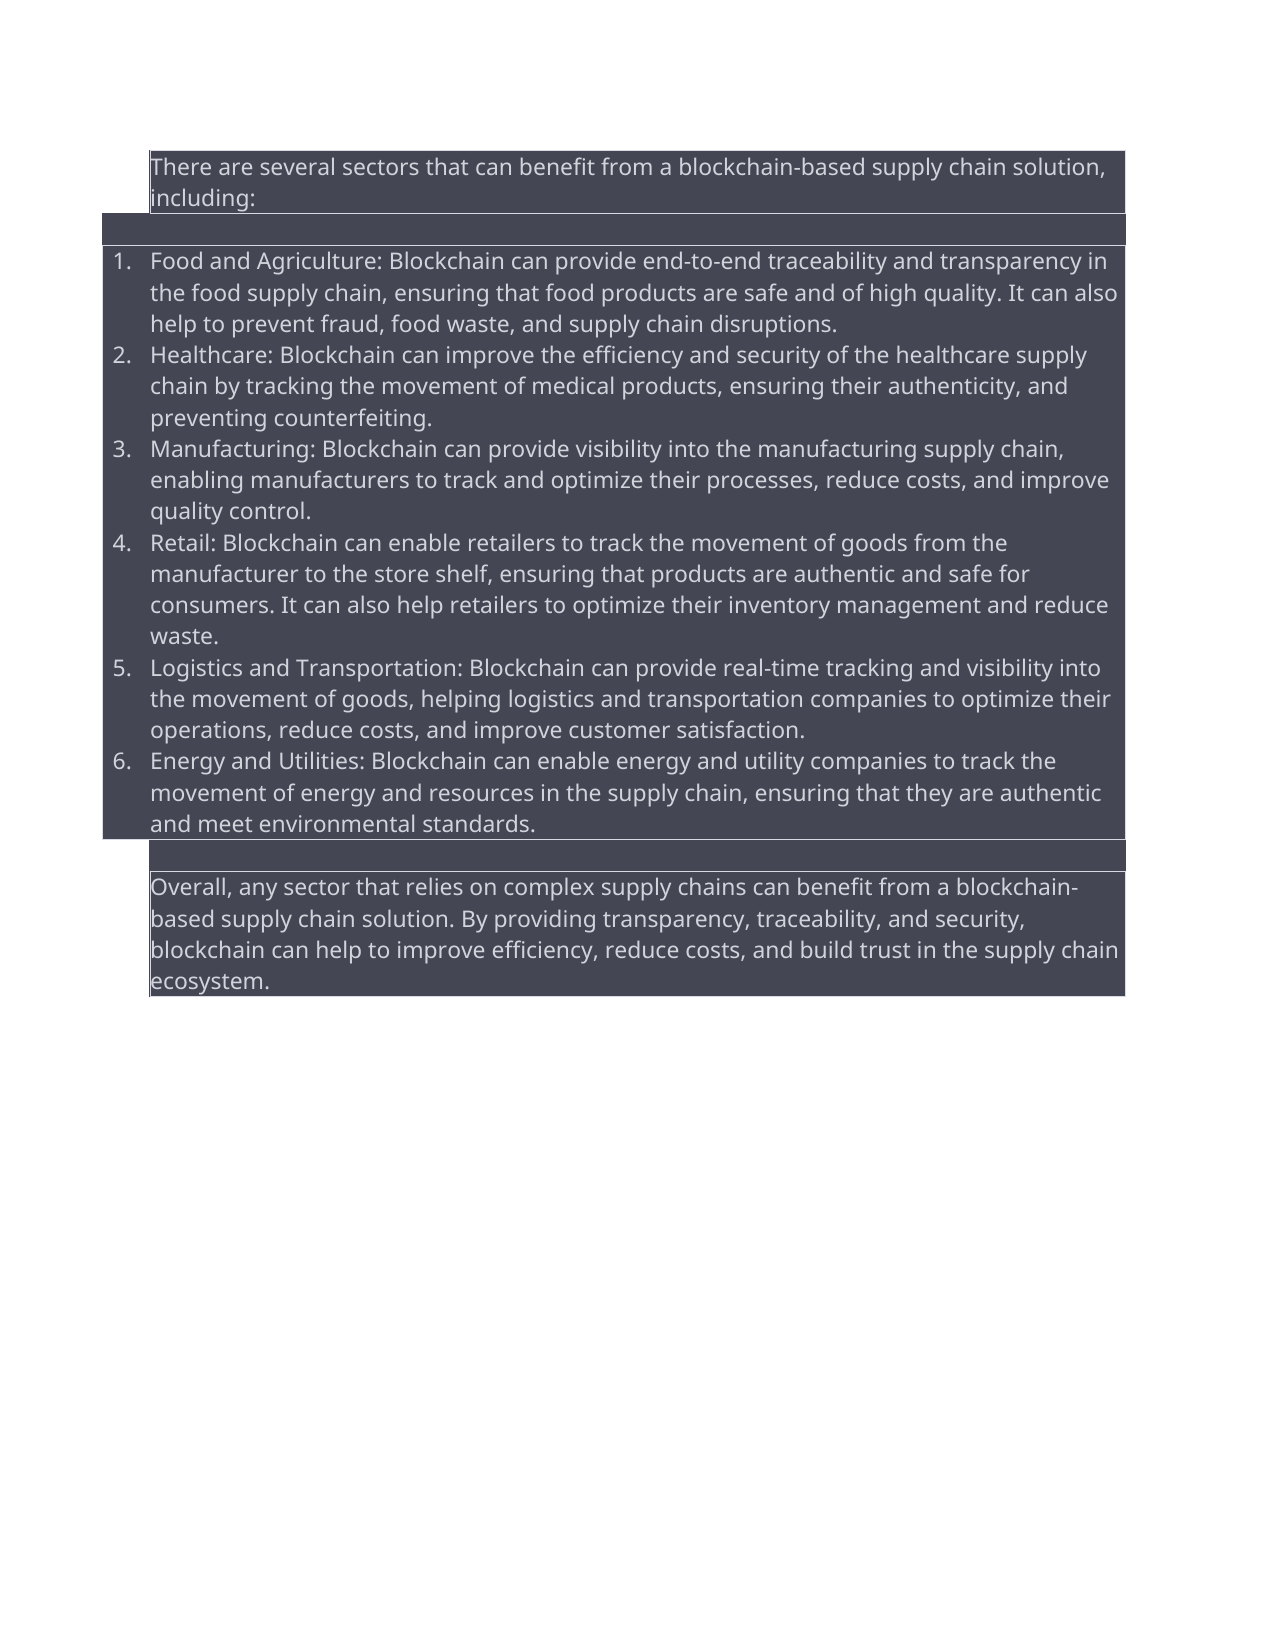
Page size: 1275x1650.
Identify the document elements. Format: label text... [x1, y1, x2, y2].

list Food and Agriculture: Blockchain can provide end-to-end traceability and transparency in the food supply chain, ensuring that food products are safe and of high quality. It can also help to prevent fraud, food waste, and supply chain disruptions. [103, 246, 1125, 338]
text There are several sectors that can benefit from a blockchain-based supply chain solution, including: [151, 151, 1125, 213]
list Retail: Blockchain can enable retailers to track the movement of goods from the manufacturer to the store shelf, ensuring that products are authentic and safe for consumers. It can also help retailers to optimize their inventory management and reduce waste. [103, 526, 1125, 651]
text Overall, any sector that relies on complex supply chains can benefit from a blockchain-based supply chain solution. By providing transparency, traceability, and security, blockchain can help to improve efficiency, reduce costs, and build trust in the supply chain ecosystem. [151, 872, 1125, 996]
list Manufacturing: Blockchain can provide visibility into the manufacturing supply chain, enabling manufacturers to track and optimize their processes, reduce costs, and improve quality control. [103, 432, 1125, 526]
list Healthcare: Blockchain can improve the efficiency and security of the healthcare supply chain by tracking the movement of medical products, ensuring their authenticity, and preventing counterfeiting. [103, 338, 1125, 432]
list Logistics and Transportation: Blockchain can provide real-time tracking and visibility into the movement of goods, helping logistics and transportation companies to optimize their operations, reduce costs, and improve customer satisfaction. [103, 651, 1125, 745]
list Energy and Utilities: Blockchain can enable energy and utility companies to track the movement of energy and resources in the supply chain, ensuring that they are authentic and meet environmental standards. [103, 745, 1125, 839]
